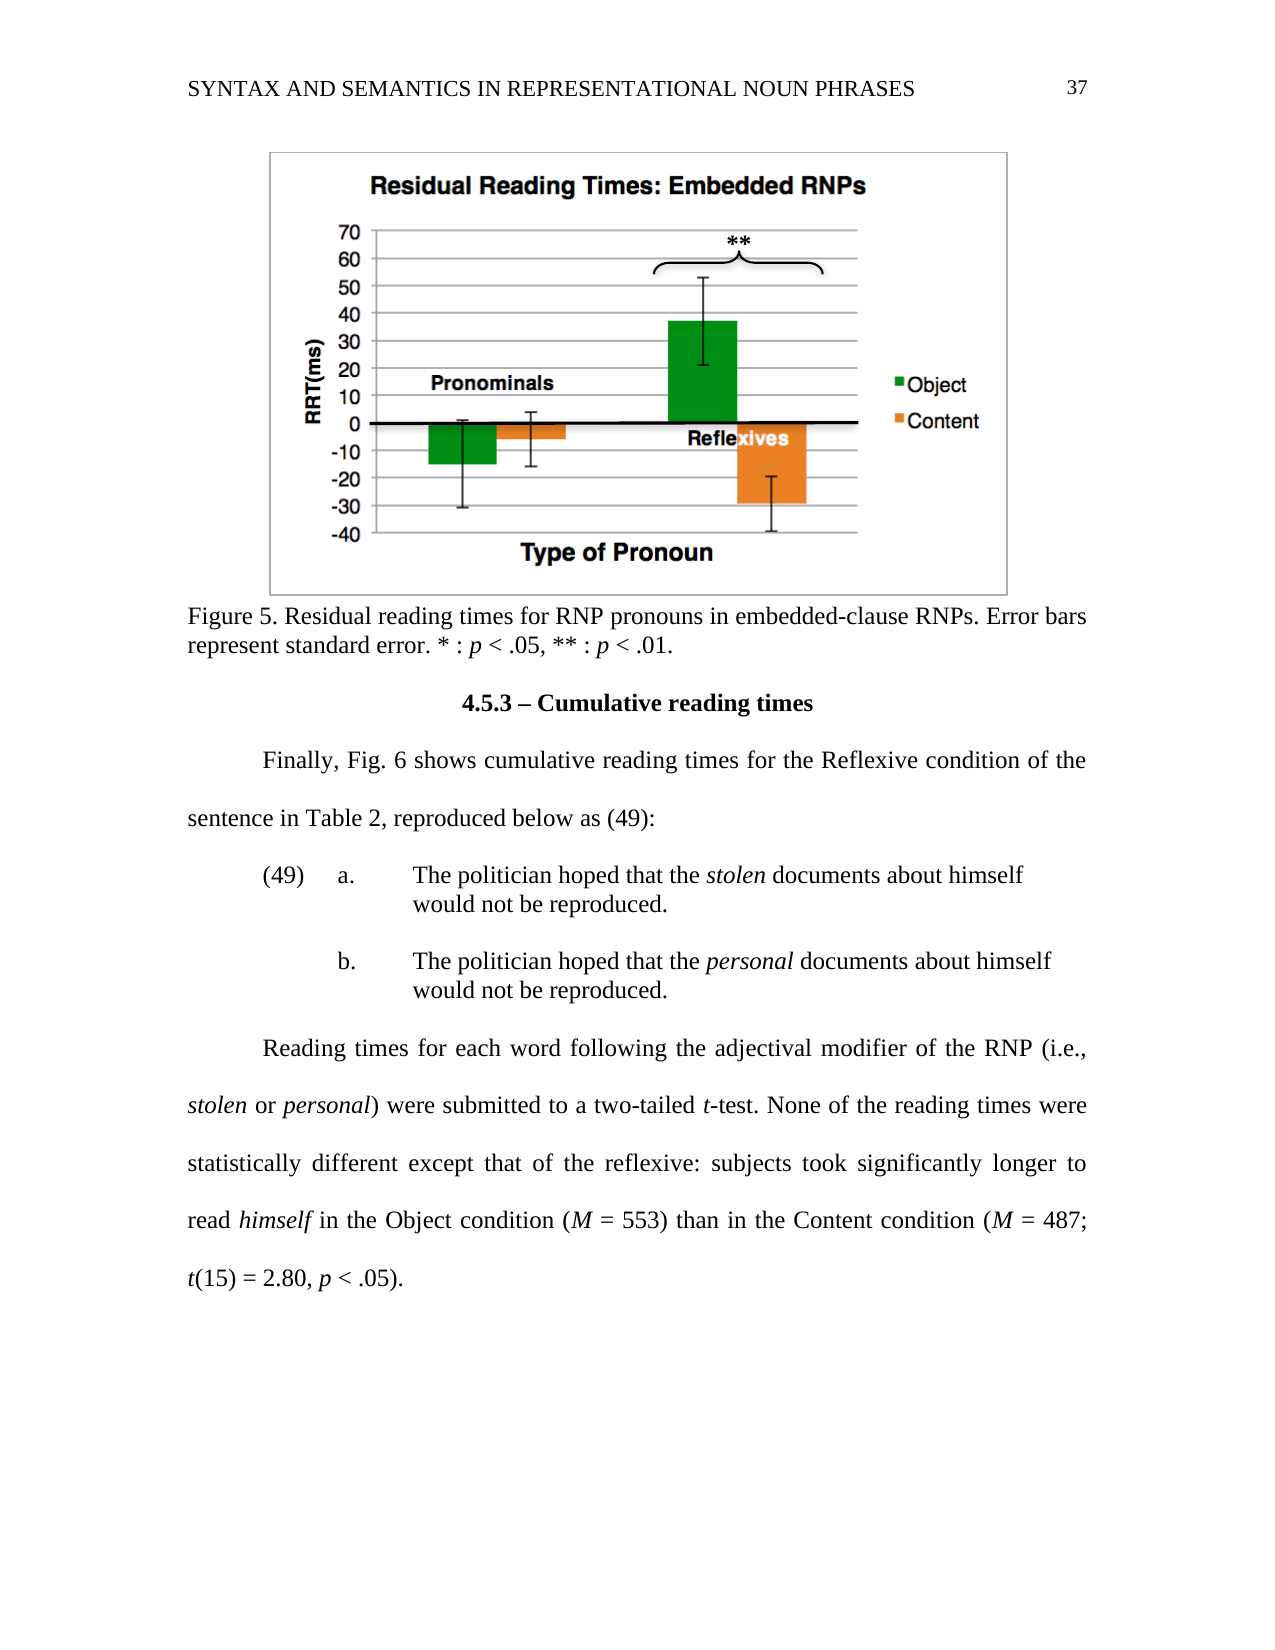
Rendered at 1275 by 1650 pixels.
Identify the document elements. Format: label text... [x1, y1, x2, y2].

text 4.5.3 – Cumulative reading times [187, 688, 1087, 716]
picture [262, 150, 1013, 602]
text Reading times for each word following the adjectival modifier of the RNP (i.e., stolen or personal) were submitted to a two-tailed t-test. None of the reading times were statistically different except that of the reflexive: subjects took significantly longer to read himself in the Object condition (M = 553) than in the Content condition (M = 487; t(15) = 2.80, p < .05). [187, 1033, 1087, 1291]
text (49) a. The politician hoped that the stolen documents about himself [262, 860, 1087, 889]
text Figure 5. Residual reading times for RNP pronouns in embedded-clause RNPs. Error bars represent standard error. * : p < .05, ** : p < .01. [187, 601, 1087, 659]
text b. The politician hoped that the personal documents about himself [187, 946, 1087, 975]
text Finally, Fig. 6 shows cumulative reading times for the Reflexive condition of the sentence in Table 2, reproduced below as (49): [187, 745, 1087, 831]
text would not be reproduced. [187, 975, 1087, 1004]
text would not be reproduced. [337, 889, 1087, 918]
